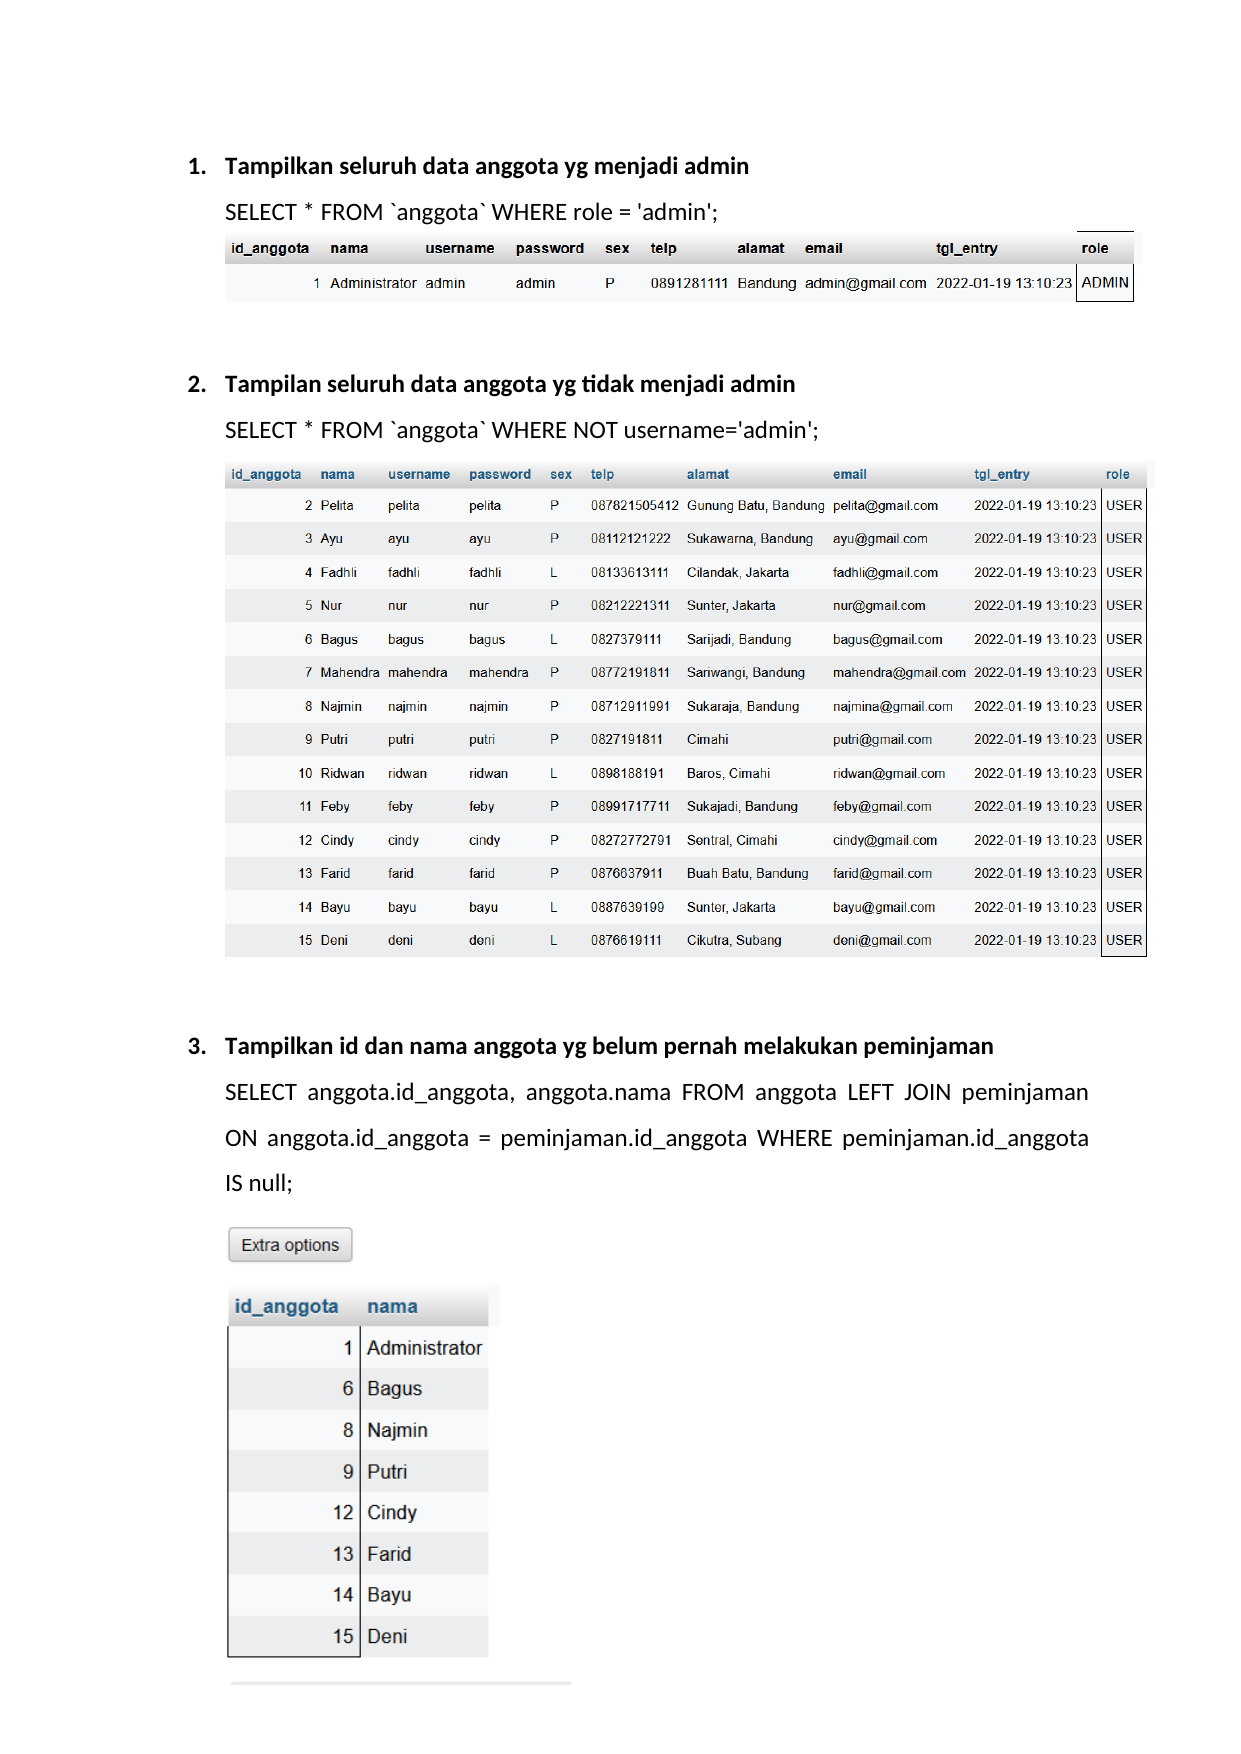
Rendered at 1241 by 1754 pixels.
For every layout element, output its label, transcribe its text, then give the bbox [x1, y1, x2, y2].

list SELECT * FROM `anggota` WHERE role = 'admin'; [225, 196, 1090, 226]
list SELECT * FROM `anggota` WHERE NOT username='admin'; [225, 414, 1090, 445]
list SELECT anggota.id_anggota, anggota.nama FROM anggota LEFT JOIN peminjaman ON anggota.id_anggota = peminjaman.id_anggota WHERE peminjaman.id_anggota IS null; [225, 1076, 1090, 1198]
list Tampilkan id dan nama anggota yg belum pernah melakukan peminjaman [187, 1030, 1090, 1061]
picture [225, 1213, 572, 1685]
list Tampilkan seluruh data anggota yg menjadi admin [187, 150, 1090, 181]
picture [225, 460, 1166, 971]
list Tampilan seluruh data anggota yg tidak menjadi admin [187, 368, 1090, 399]
picture [225, 226, 1166, 323]
